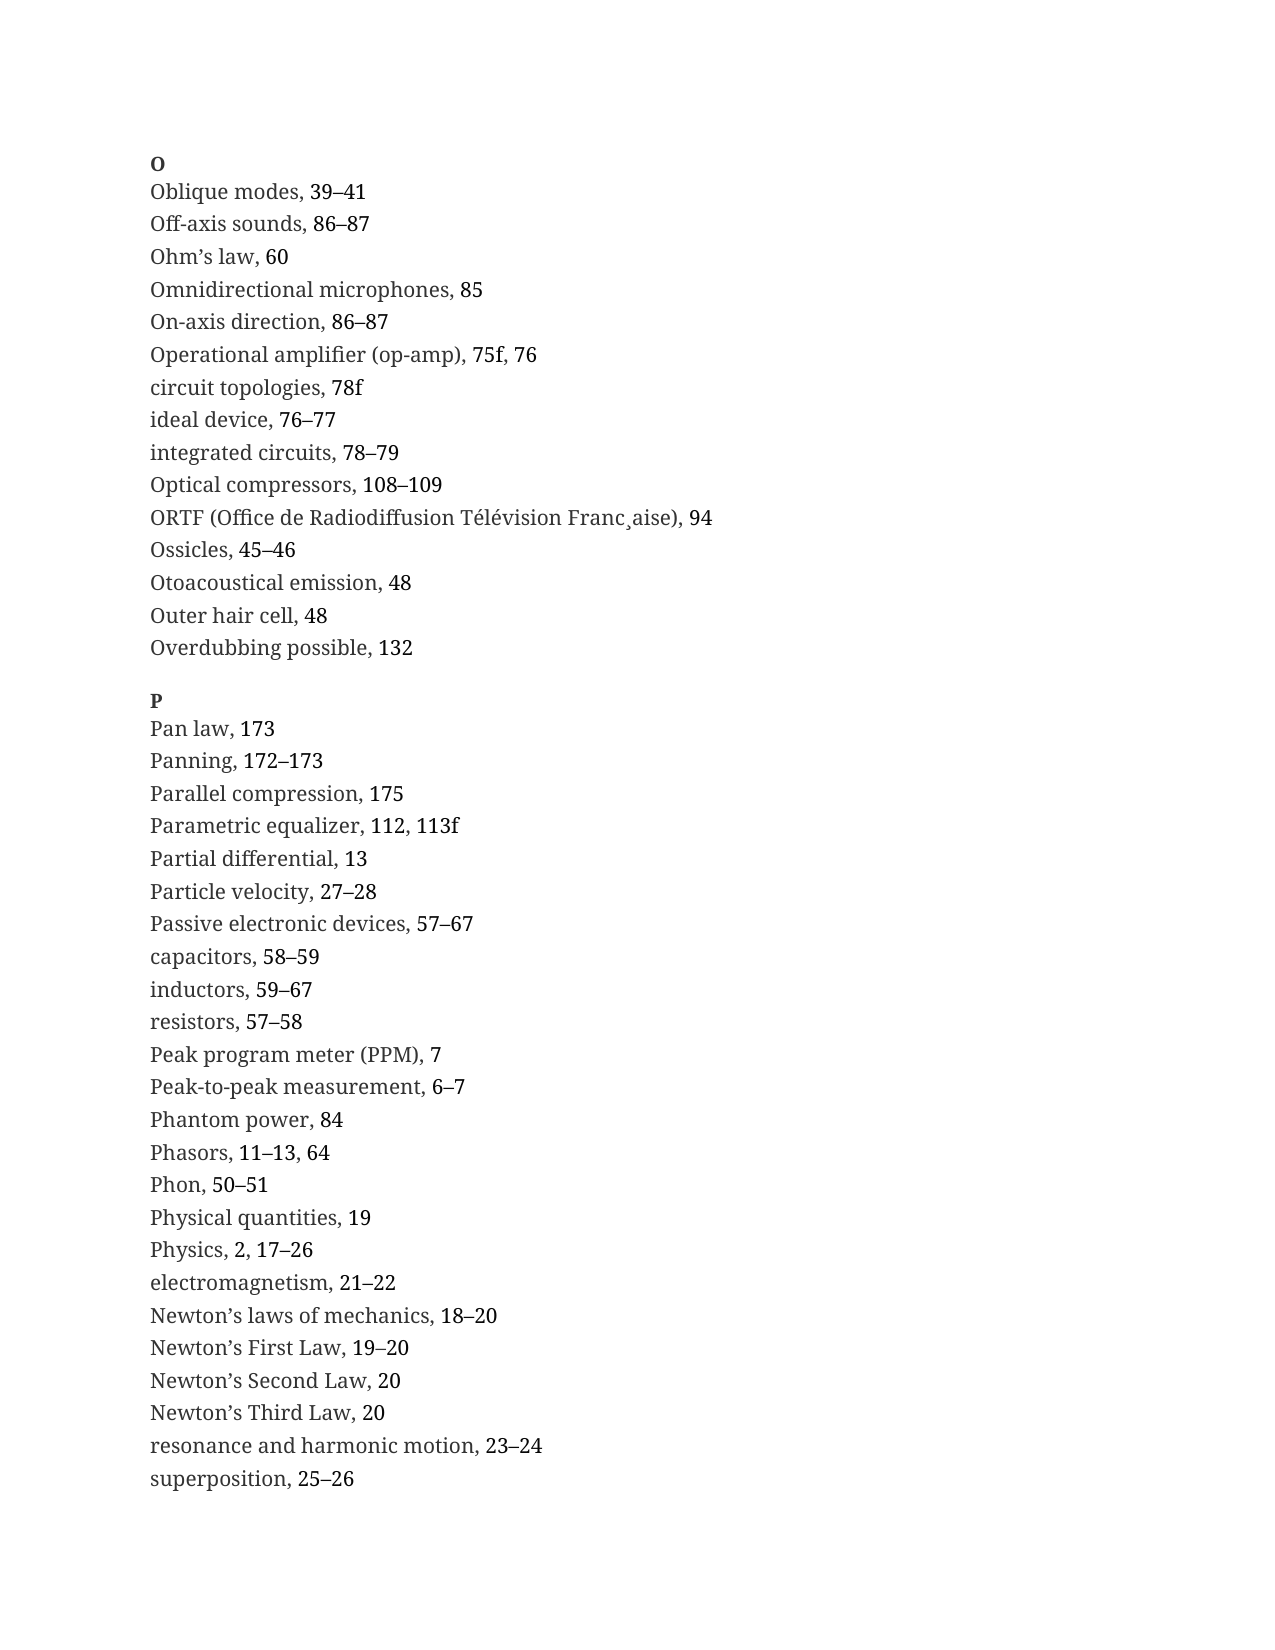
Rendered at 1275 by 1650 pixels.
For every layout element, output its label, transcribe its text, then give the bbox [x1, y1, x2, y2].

text Phantom power, 84 [150, 1105, 1125, 1133]
text Optical compressors, 108–109 [150, 470, 1125, 499]
text Phon, 50–51 [150, 1170, 1125, 1199]
text Parametric equalizer, 112, 113f [150, 812, 1125, 840]
text Otoacoustical emission, 48 [150, 568, 1125, 597]
text Newton’s First Law, 19–20 [150, 1333, 1125, 1362]
text circuit topologies, 78f [150, 373, 1125, 401]
text On-axis direction, 86–87 [150, 307, 1125, 336]
text Newton’s laws of mechanics, 18–20 [150, 1301, 1125, 1329]
text resonance and harmonic motion, 23–24 [150, 1431, 1125, 1459]
text ideal device, 76–77 [150, 405, 1125, 434]
text Newton’s Second Law, 20 [150, 1366, 1125, 1394]
text Overdubbing possible, 132 [150, 633, 1125, 662]
text Omnidirectional microphones, 85 [150, 275, 1125, 303]
text integrated circuits, 78–79 [150, 438, 1125, 466]
text electromagnetism, 21–22 [150, 1268, 1125, 1297]
text Operational amplifier (op-amp), 75f, 76 [150, 340, 1125, 368]
text resistors, 57–58 [150, 1007, 1125, 1036]
text Panning, 172–173 [150, 746, 1125, 775]
text Physical quantities, 19 [150, 1203, 1125, 1231]
text capacitors, 58–59 [150, 942, 1125, 971]
text Particle velocity, 27–28 [150, 877, 1125, 905]
text Oblique modes, 39–41 [150, 177, 1125, 205]
text Partial differential, 13 [150, 844, 1125, 873]
text O [150, 150, 1125, 177]
text superposition, 25–26 [150, 1464, 1125, 1492]
text P [150, 687, 1125, 714]
text Newton’s Third Law, 20 [150, 1398, 1125, 1427]
text Pan law, 173 [150, 714, 1125, 742]
text inductors, 59–67 [150, 975, 1125, 1003]
text ORTF (Office de Radiodiffusion Télévision Franc¸aise), 94 [150, 503, 1125, 531]
text Parallel compression, 175 [150, 779, 1125, 807]
text Passive electronic devices, 57–67 [150, 909, 1125, 938]
text Peak program meter (PPM), 7 [150, 1040, 1125, 1068]
text Ohm’s law, 60 [150, 242, 1125, 271]
text Outer hair cell, 48 [150, 601, 1125, 629]
text Peak-to-peak measurement, 6–7 [150, 1072, 1125, 1101]
text Ossicles, 45–46 [150, 536, 1125, 564]
text Physics, 2, 17–26 [150, 1236, 1125, 1264]
text Off-axis sounds, 86–87 [150, 209, 1125, 238]
text Phasors, 11–13, 64 [150, 1138, 1125, 1166]
